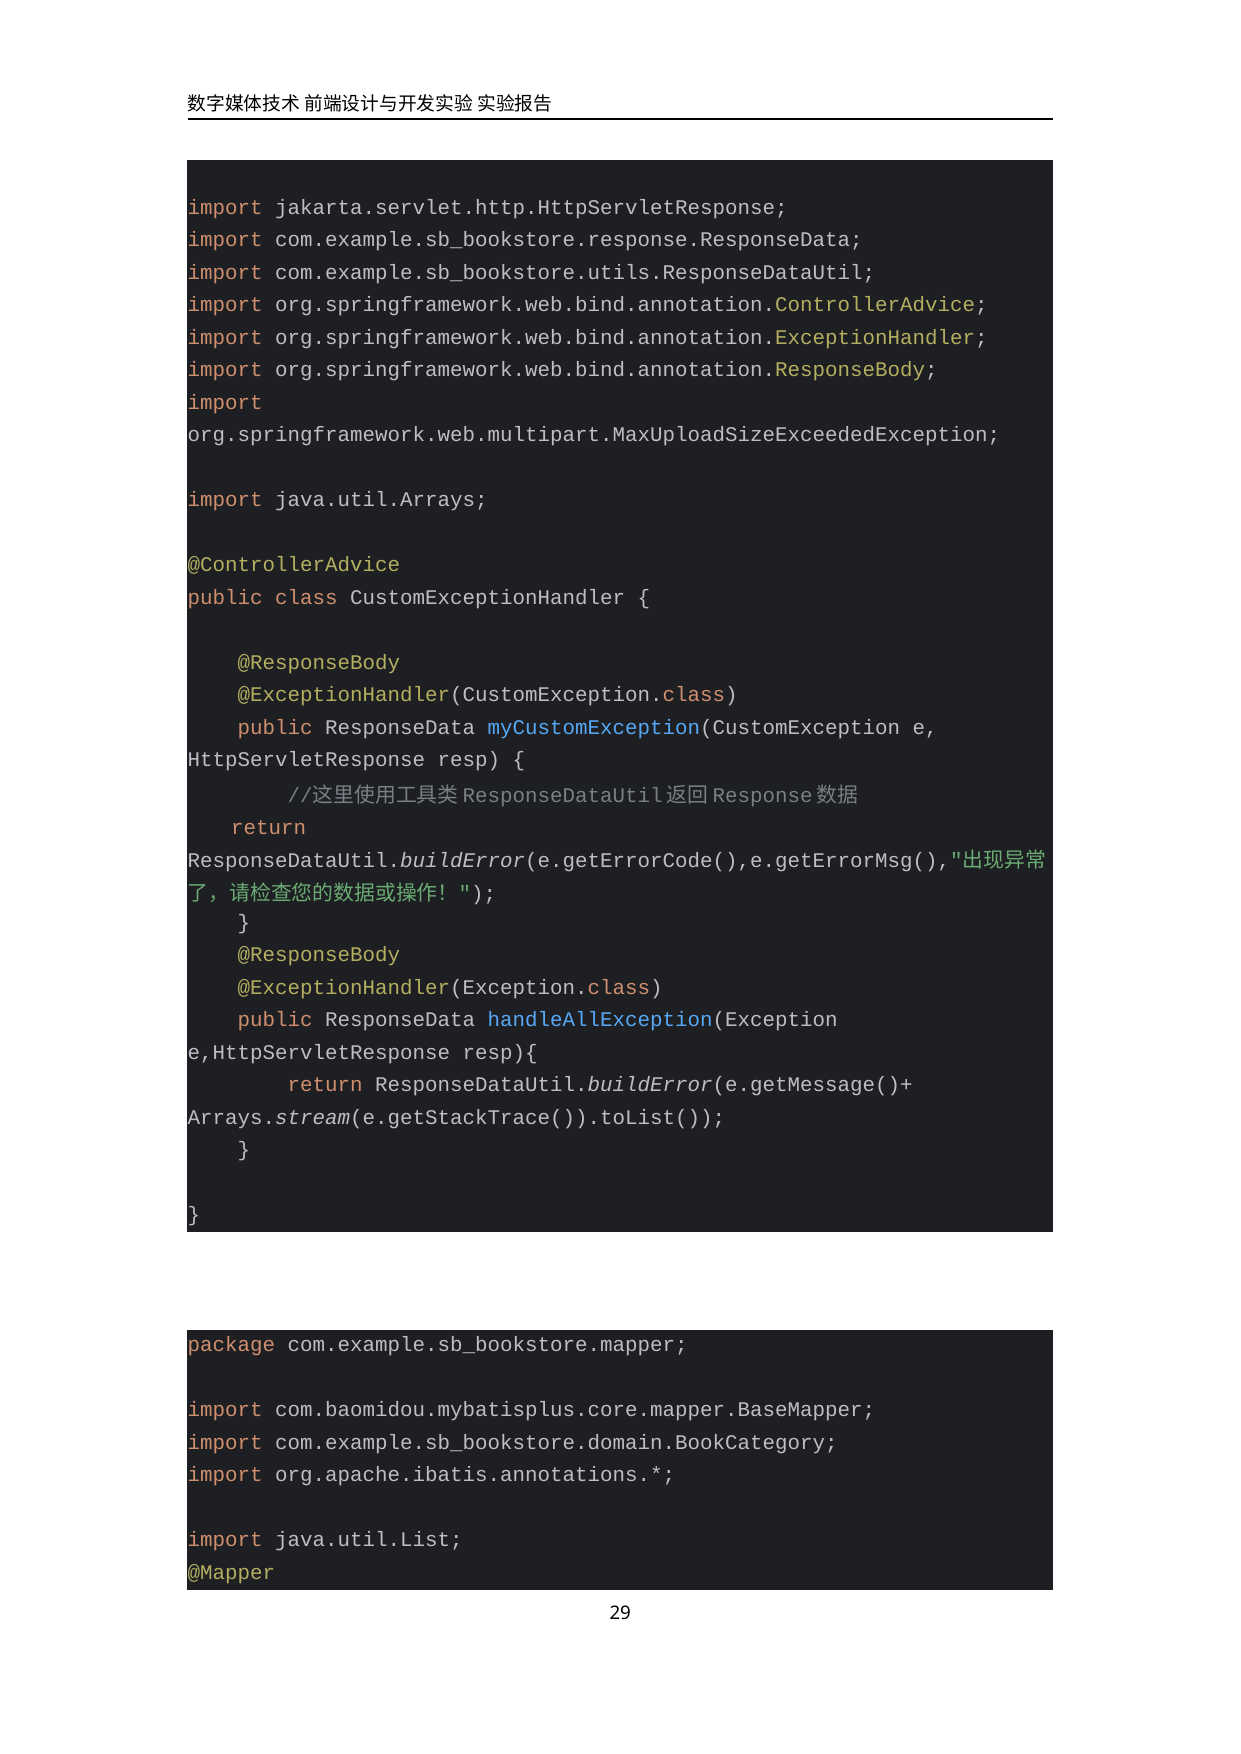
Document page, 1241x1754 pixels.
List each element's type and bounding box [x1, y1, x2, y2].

text [187, 160, 1053, 1232]
text [187, 1330, 1053, 1590]
